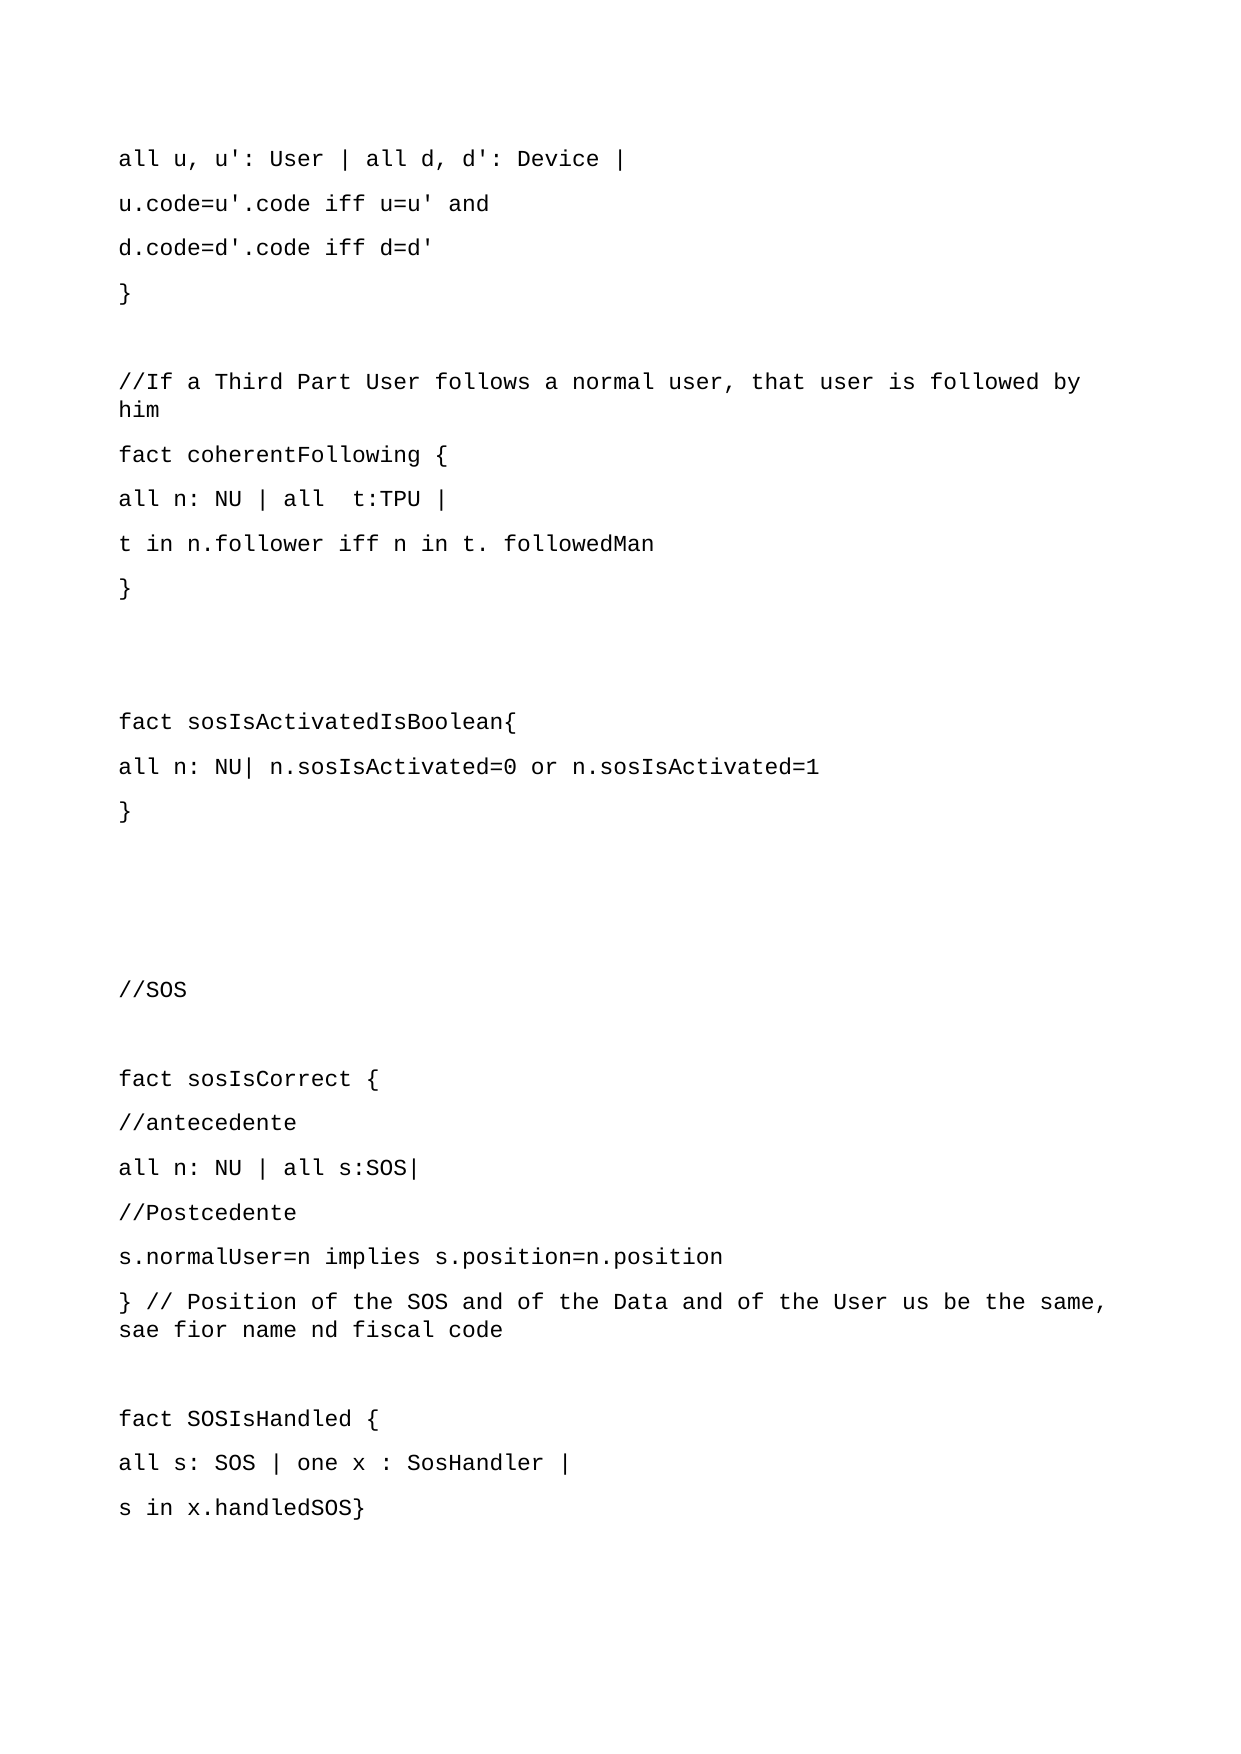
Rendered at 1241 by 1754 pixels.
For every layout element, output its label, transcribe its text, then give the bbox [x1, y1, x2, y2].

text all s: SOS | one x : SosHandler | [118, 1452, 1122, 1478]
text all u, u': User | all d, d': Device | [118, 148, 1122, 173]
text } // Position of the SOS and of the Data and of the User us be the same, sae fior name nd fiscal code [118, 1290, 1122, 1344]
text fact sosIsCorrect { [118, 1067, 1122, 1093]
text u.code=u'.code iff u=u' and [118, 192, 1122, 218]
text all n: NU | all t:TPU | [118, 488, 1122, 513]
text all n: NU| n.sosIsActivated=0 or n.sosIsActivated=1 [118, 755, 1122, 781]
text t in n.follower iff n in t. followedMan [118, 532, 1122, 558]
text } [118, 800, 1122, 826]
text //Postcedente [118, 1201, 1122, 1227]
text } [118, 577, 1122, 603]
text s in x.handledSOS} [118, 1496, 1122, 1522]
text d.code=d'.code iff d=d' [118, 237, 1122, 263]
text fact SOSIsHandled { [118, 1407, 1122, 1433]
text s.normalUser=n implies s.position=n.position [118, 1246, 1122, 1271]
text fact sosIsActivatedIsBoolean{ [118, 711, 1122, 736]
text fact coherentFollowing { [118, 443, 1122, 469]
text //SOS [118, 978, 1122, 1004]
text } [118, 281, 1122, 307]
text //antecedente [118, 1112, 1122, 1138]
text all n: NU | all s:SOS| [118, 1156, 1122, 1182]
text //If a Third Part User follows a normal user, that user is followed by him [118, 371, 1122, 424]
